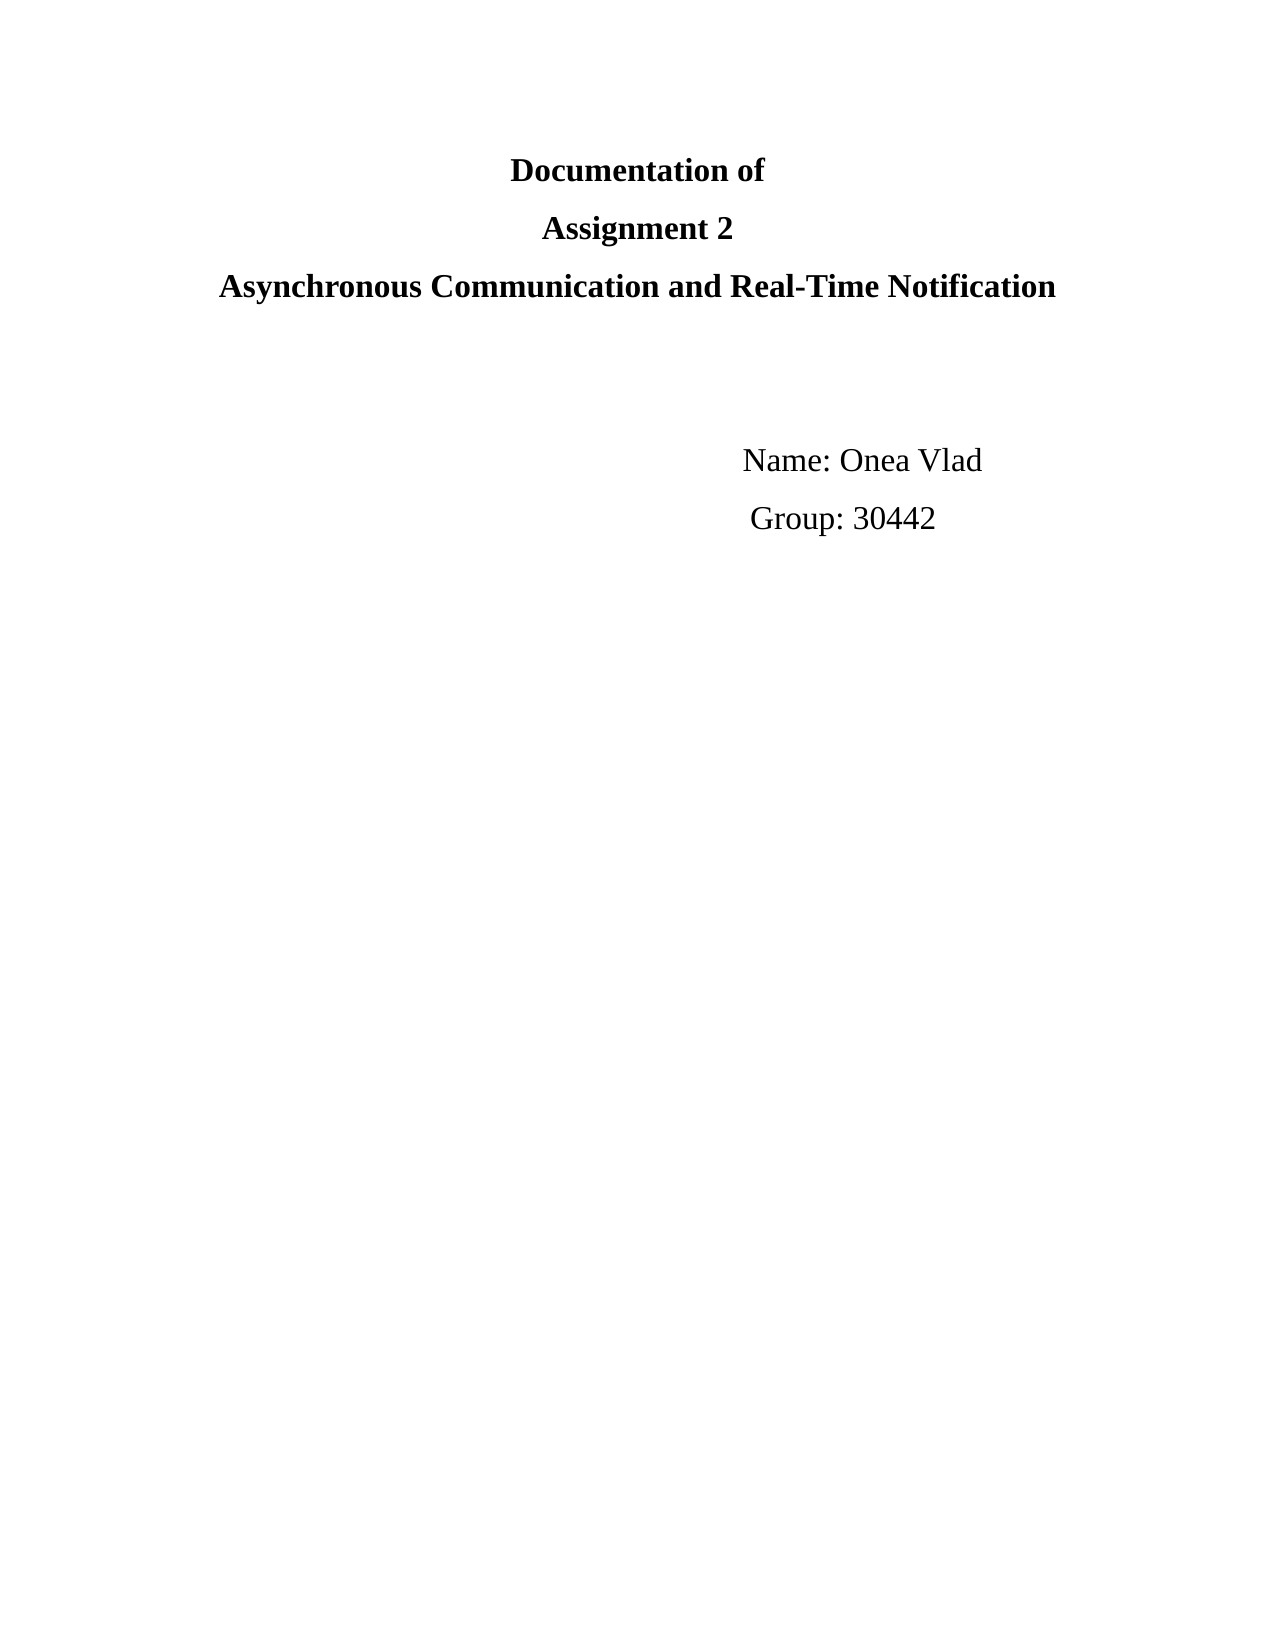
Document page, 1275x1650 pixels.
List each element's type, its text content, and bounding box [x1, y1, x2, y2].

text Documentation of [150, 150, 1125, 188]
text Asynchronous Communication and Real-Time Notification [150, 266, 1125, 304]
text Assignment 2 [150, 208, 1125, 246]
text Name: Onea Vlad [150, 440, 1125, 478]
text Group: 30442 [150, 498, 1125, 536]
